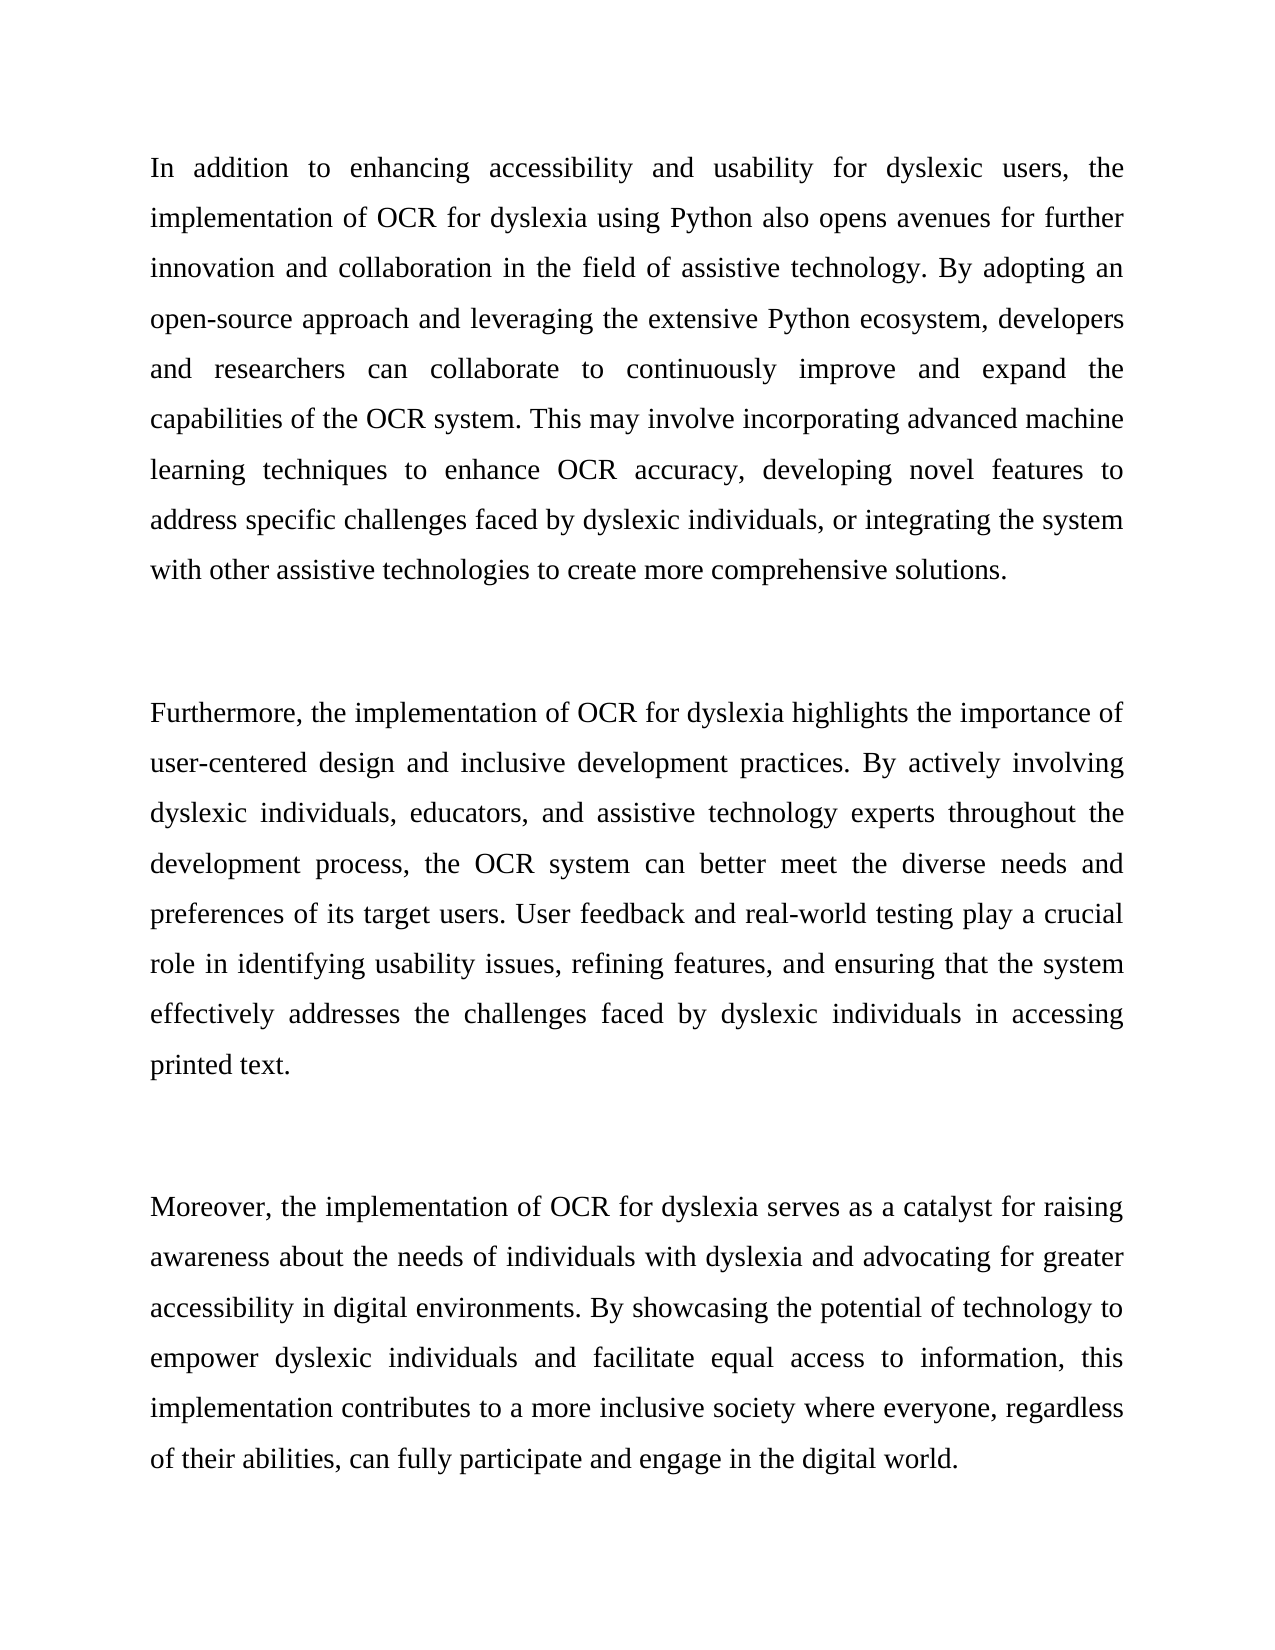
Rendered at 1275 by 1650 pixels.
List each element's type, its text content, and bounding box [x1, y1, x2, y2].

text Furthermore, the implementation of OCR for dyslexia highlights the importance of user-centered design and inclusive development practices. By actively involving dyslexic individuals, educators, and assistive technology experts throughout the development process, the OCR system can better meet the diverse needs and preferences of its target users. User feedback and real-world testing play a crucial role in identifying usability issues, refining features, and ensuring that the system effectively addresses the challenges faced by dyslexic individuals in accessing printed text. [150, 695, 1125, 1081]
text In addition to enhancing accessibility and usability for dyslexic users, the implementation of OCR for dyslexia using Python also opens avenues for further innovation and collaboration in the field of assistive technology. By adopting an open-source approach and leveraging the extensive Python ecosystem, developers and researchers can collaborate to continuously improve and expand the capabilities of the OCR system. This may involve incorporating advanced machine learning techniques to enhance OCR accuracy, developing novel features to address specific challenges faced by dyslexic individuals, or integrating the system with other assistive technologies to create more comprehensive solutions. [150, 150, 1125, 586]
text Moreover, the implementation of OCR for dyslexia serves as a catalyst for raising awareness about the needs of individuals with dyslexia and advocating for greater accessibility in digital environments. By showcasing the potential of technology to empower dyslexic individuals and facilitate equal access to information, this implementation contributes to a more inclusive society where everyone, regardless of their abilities, can fully participate and engage in the digital world. [150, 1189, 1125, 1474]
